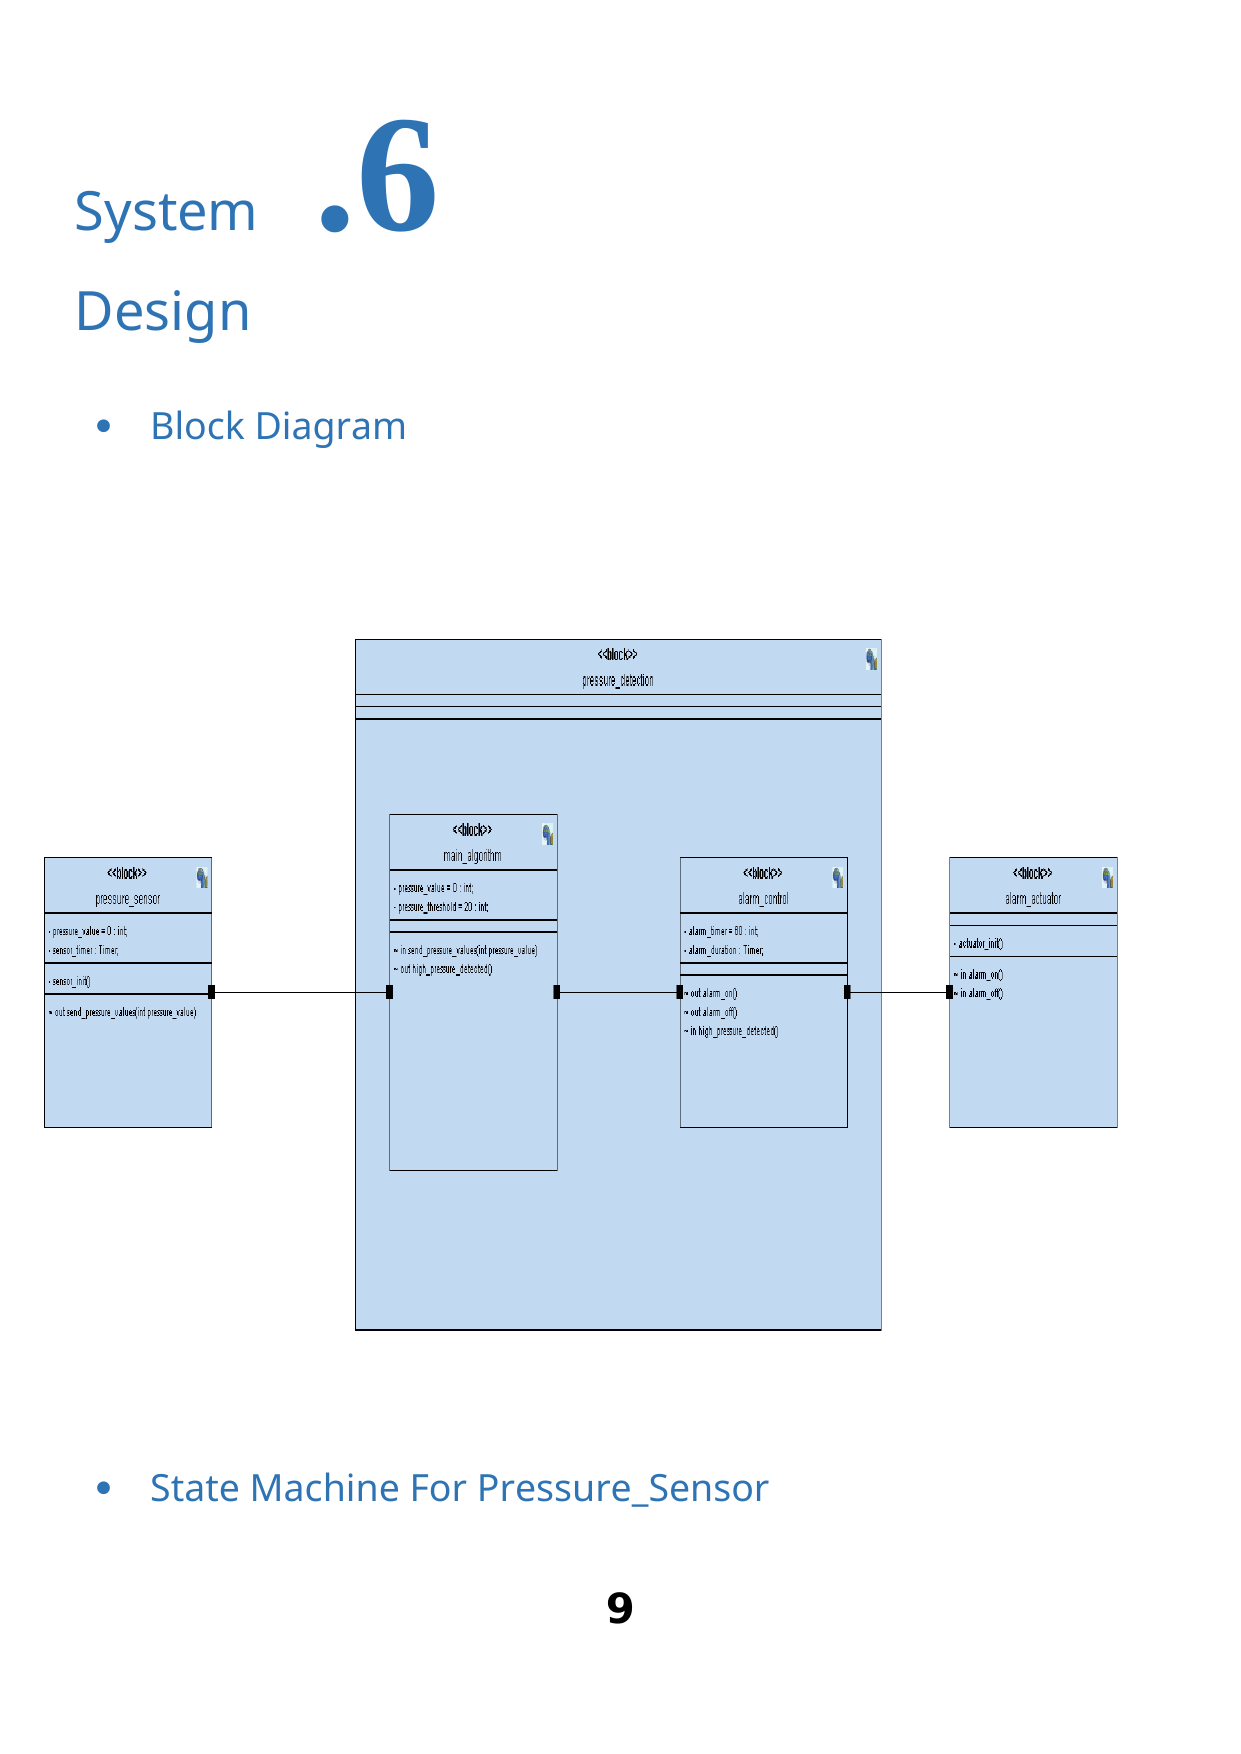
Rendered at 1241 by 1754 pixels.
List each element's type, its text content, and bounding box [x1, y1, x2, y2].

picture [35, 542, 1126, 1439]
subtitle Block Diagram [112, 399, 1165, 450]
subtitle 6. System Design [75, 75, 1165, 346]
subtitle State Machine For Pressure_Sensor [112, 782, 1165, 1512]
